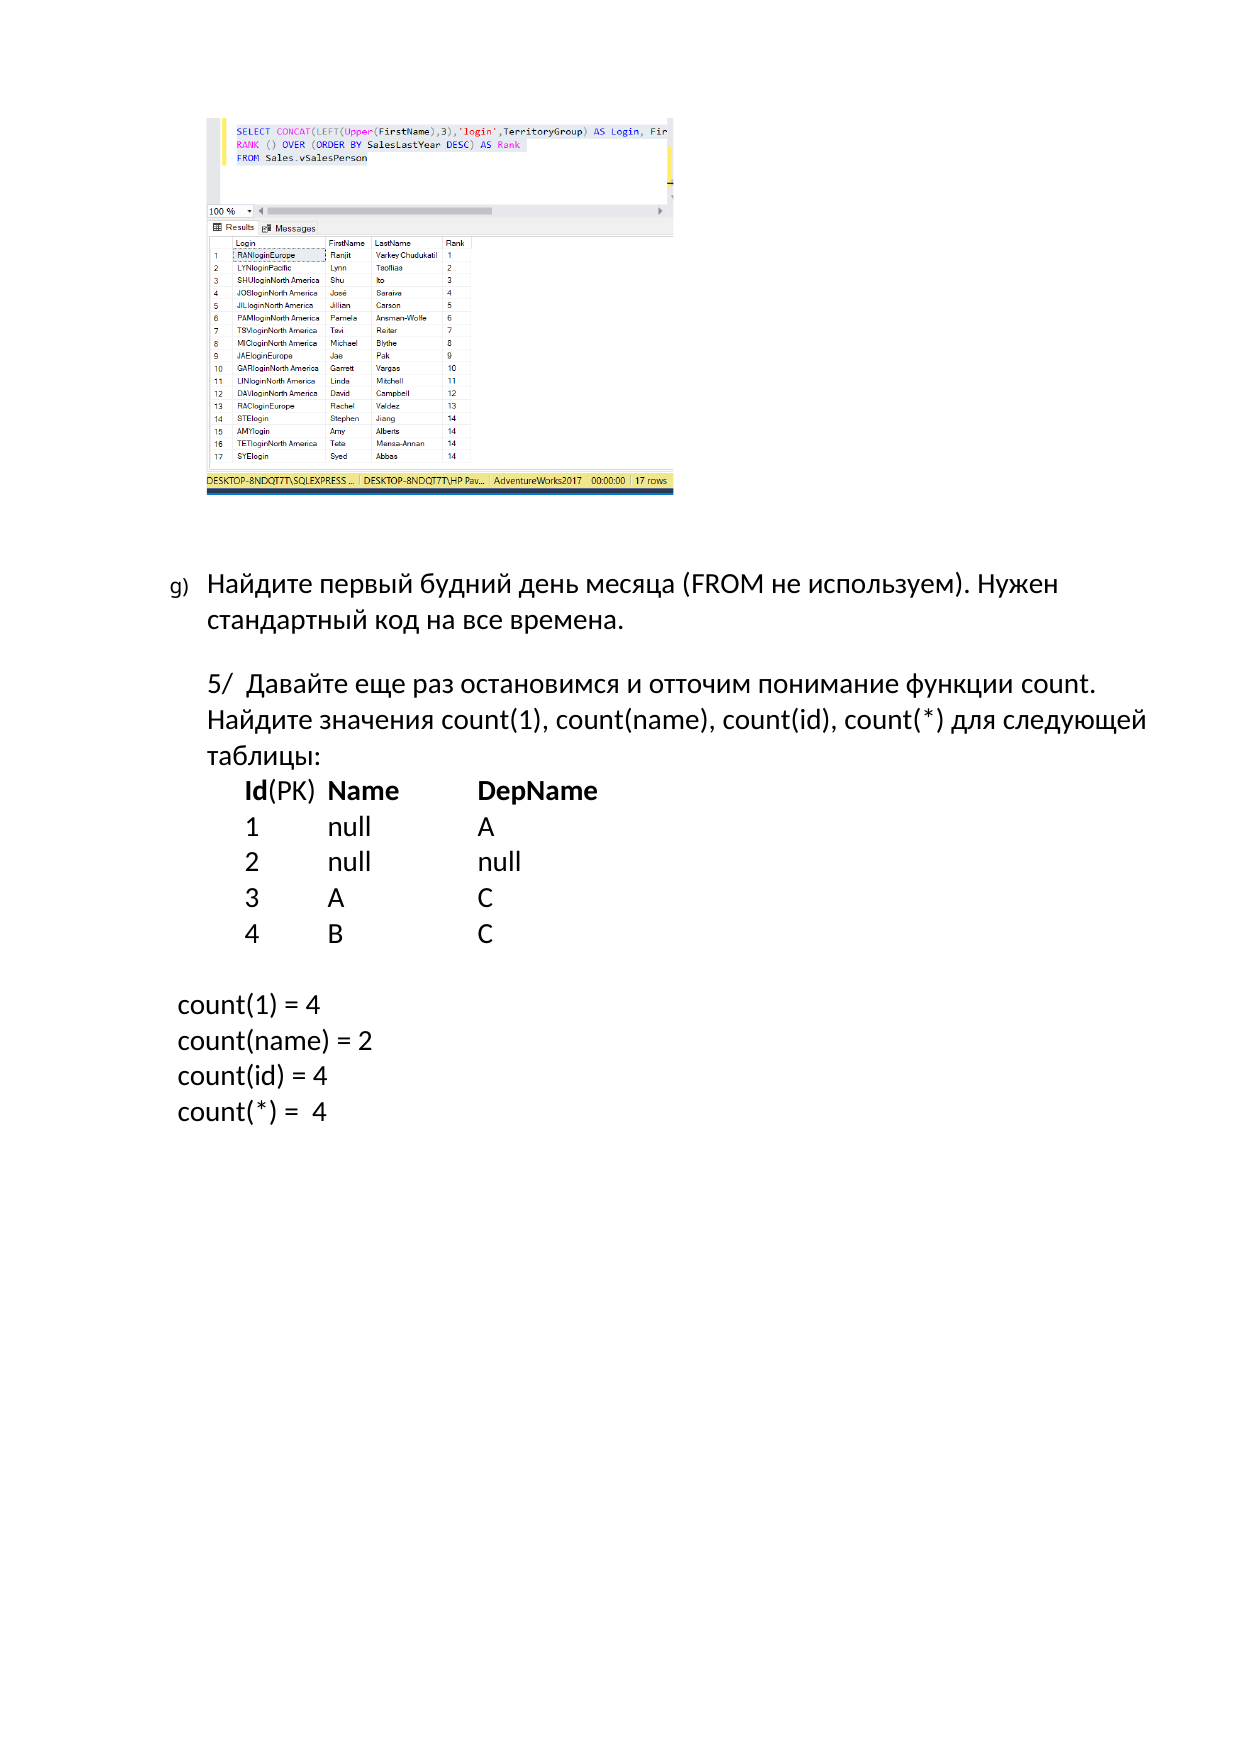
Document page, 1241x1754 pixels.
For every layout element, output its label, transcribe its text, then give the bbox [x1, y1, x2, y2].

list Id(PK) Name DepName [244, 772, 1152, 808]
list 4 B C [244, 915, 1152, 950]
text count(name) = 2 [177, 1022, 1152, 1057]
list 1 null A [244, 808, 1152, 843]
text 5/ Давайте еще раз остановимся и отточим понимание функции count. Найдите значения count(1), count(name), count(id), count(*) для следующей таблицы: [207, 665, 1152, 772]
list Найдите первый будний день месяца (FROM не используем). Нужен стандартный код на все времена. [169, 566, 1152, 637]
list 3 A C [244, 879, 1152, 915]
text count(1) = 4 [177, 986, 1152, 1022]
list 2 null null [244, 843, 1152, 879]
text count(*) = 4 [177, 1093, 1152, 1128]
text count(id) = 4 [177, 1057, 1152, 1093]
picture [206, 118, 674, 495]
